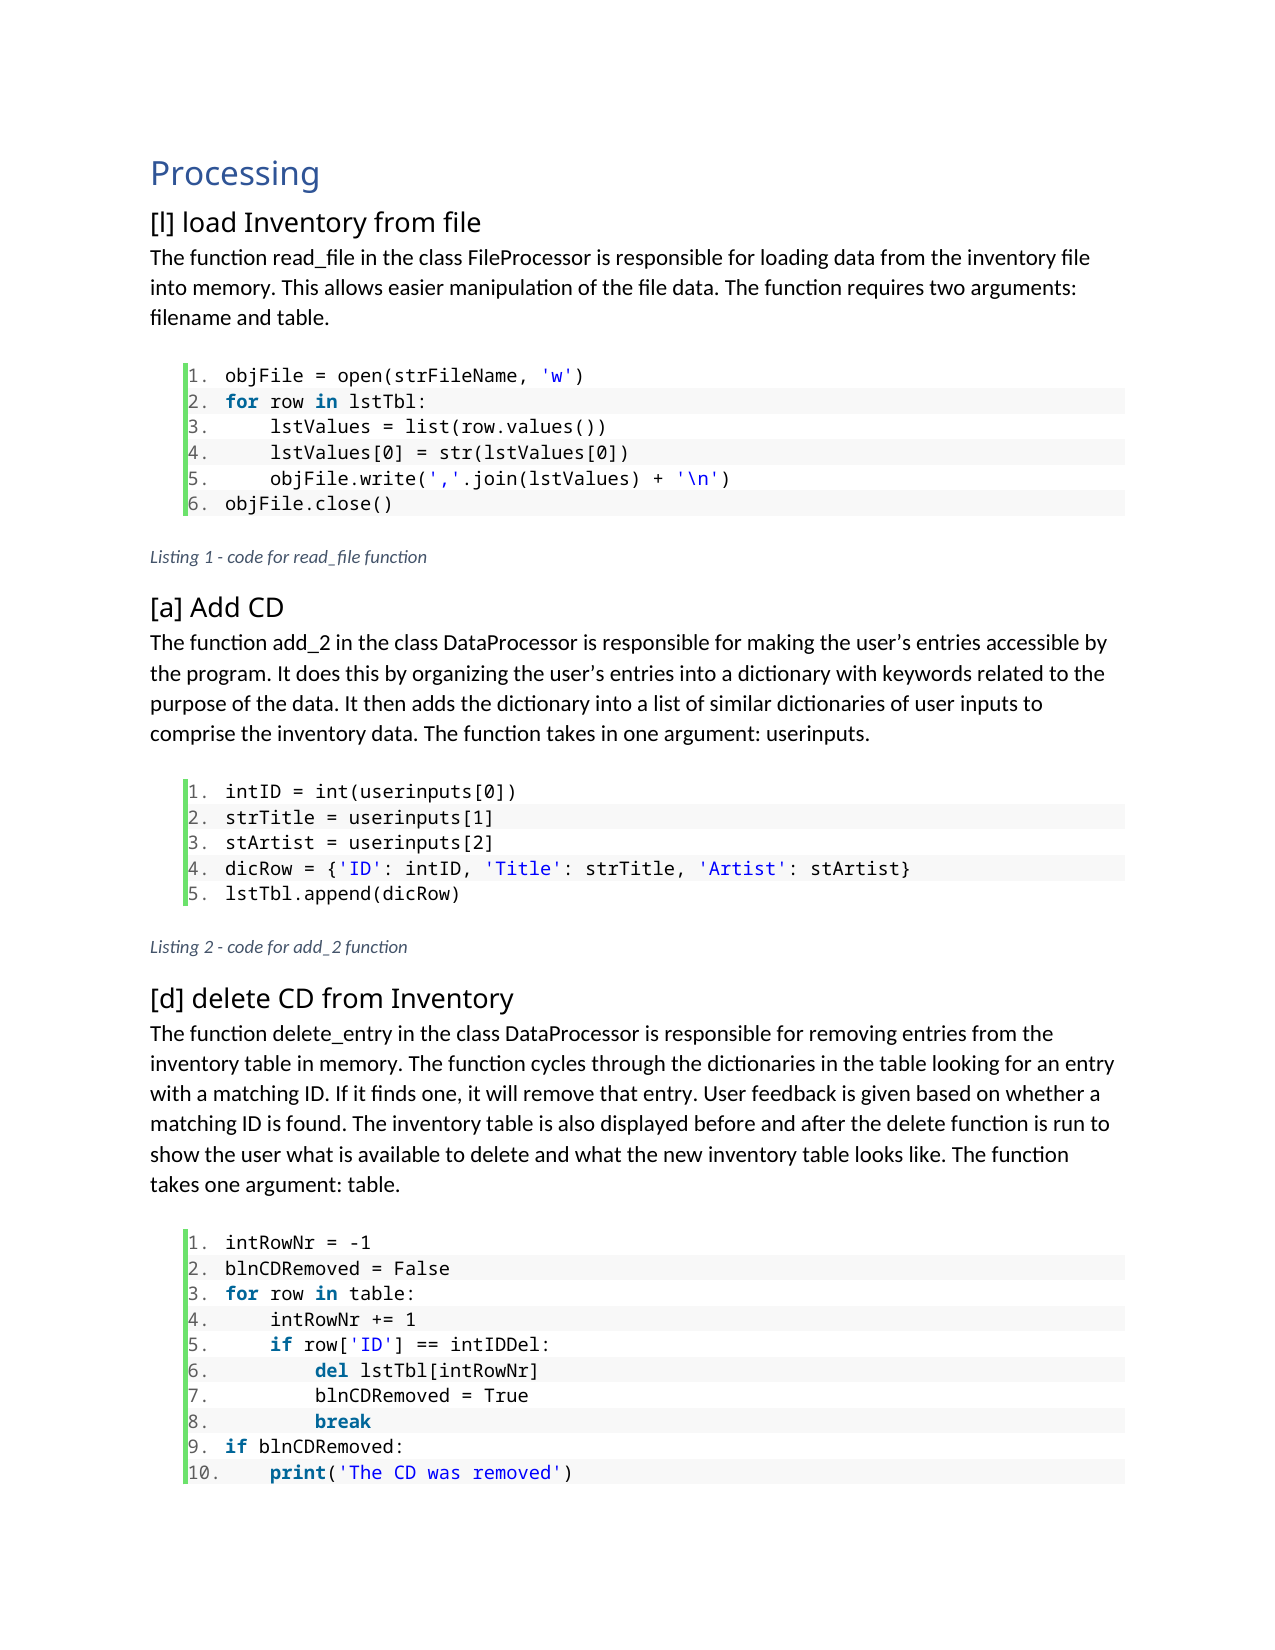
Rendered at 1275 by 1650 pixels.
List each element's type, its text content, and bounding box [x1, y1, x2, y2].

text The function add_2 in the class DataProcessor is responsible for making the user’s entries accessible by the program. It does this by organizing the user’s entries into a dictionary with keywords related to the purpose of the data. It then adds the dictionary into a list of similar dictionaries of user inputs to comprise the inventory data. The function takes in one argument: userinputs. [150, 628, 1125, 747]
list lstValues = list(row.values()) [188, 414, 1125, 439]
list if blnCDRemoved: [188, 1433, 1125, 1459]
list blnCDRemoved = False [188, 1255, 1125, 1280]
list del lstTbl[intRowNr] [188, 1357, 1125, 1382]
list lstTbl.append(dicRow) [188, 881, 1125, 906]
list dicRow = {'ID': intID, 'Title': strTitle, 'Artist': stArtist} [188, 855, 1125, 881]
list lstValues[0] = str(lstValues[0]) [188, 439, 1125, 465]
list stArtist = userinputs[2] [188, 829, 1125, 855]
subtitle Processing [150, 150, 1125, 195]
list for row in table: [188, 1280, 1125, 1306]
list break [188, 1408, 1125, 1433]
list intRowNr += 1 [188, 1306, 1125, 1331]
list print('The CD was removed') [188, 1459, 1125, 1484]
text The function read_file in the class FileProcessor is responsible for loading data from the inventory file into memory. This allows easier manipulation of the file data. The function requires two arguments: filename and table. [150, 243, 1125, 331]
list strTitle = userinputs[1] [188, 804, 1125, 829]
list for row in lstTbl: [188, 388, 1125, 414]
list objFile = open(strFileName, 'w') [188, 363, 1125, 388]
list intRowNr = -1 [188, 1229, 1125, 1255]
subtitle [a] Add CD [150, 589, 1125, 626]
subtitle [l] load Inventory from file [150, 203, 1125, 240]
list objFile.write(','.join(lstValues) + '\n') [188, 465, 1125, 490]
subtitle [d] delete CD from Inventory [150, 979, 1125, 1016]
list objFile.close() [188, 490, 1125, 516]
text The function delete_entry in the class DataProcessor is responsible for removing entries from the inventory table in memory. The function cycles through the dictionaries in the table looking for an entry with a matching ID. If it finds one, it will remove that entry. User feedback is given based on whether a matching ID is found. The inventory table is also displayed before and after the delete function is run to show the user what is available to delete and what the new inventory table looks like. The function takes one argument: table. [150, 1019, 1125, 1198]
list blnCDRemoved = True [188, 1382, 1125, 1408]
list intID = int(userinputs[0]) [183, 778, 1125, 804]
list if row['ID'] == intIDDel: [188, 1331, 1125, 1357]
